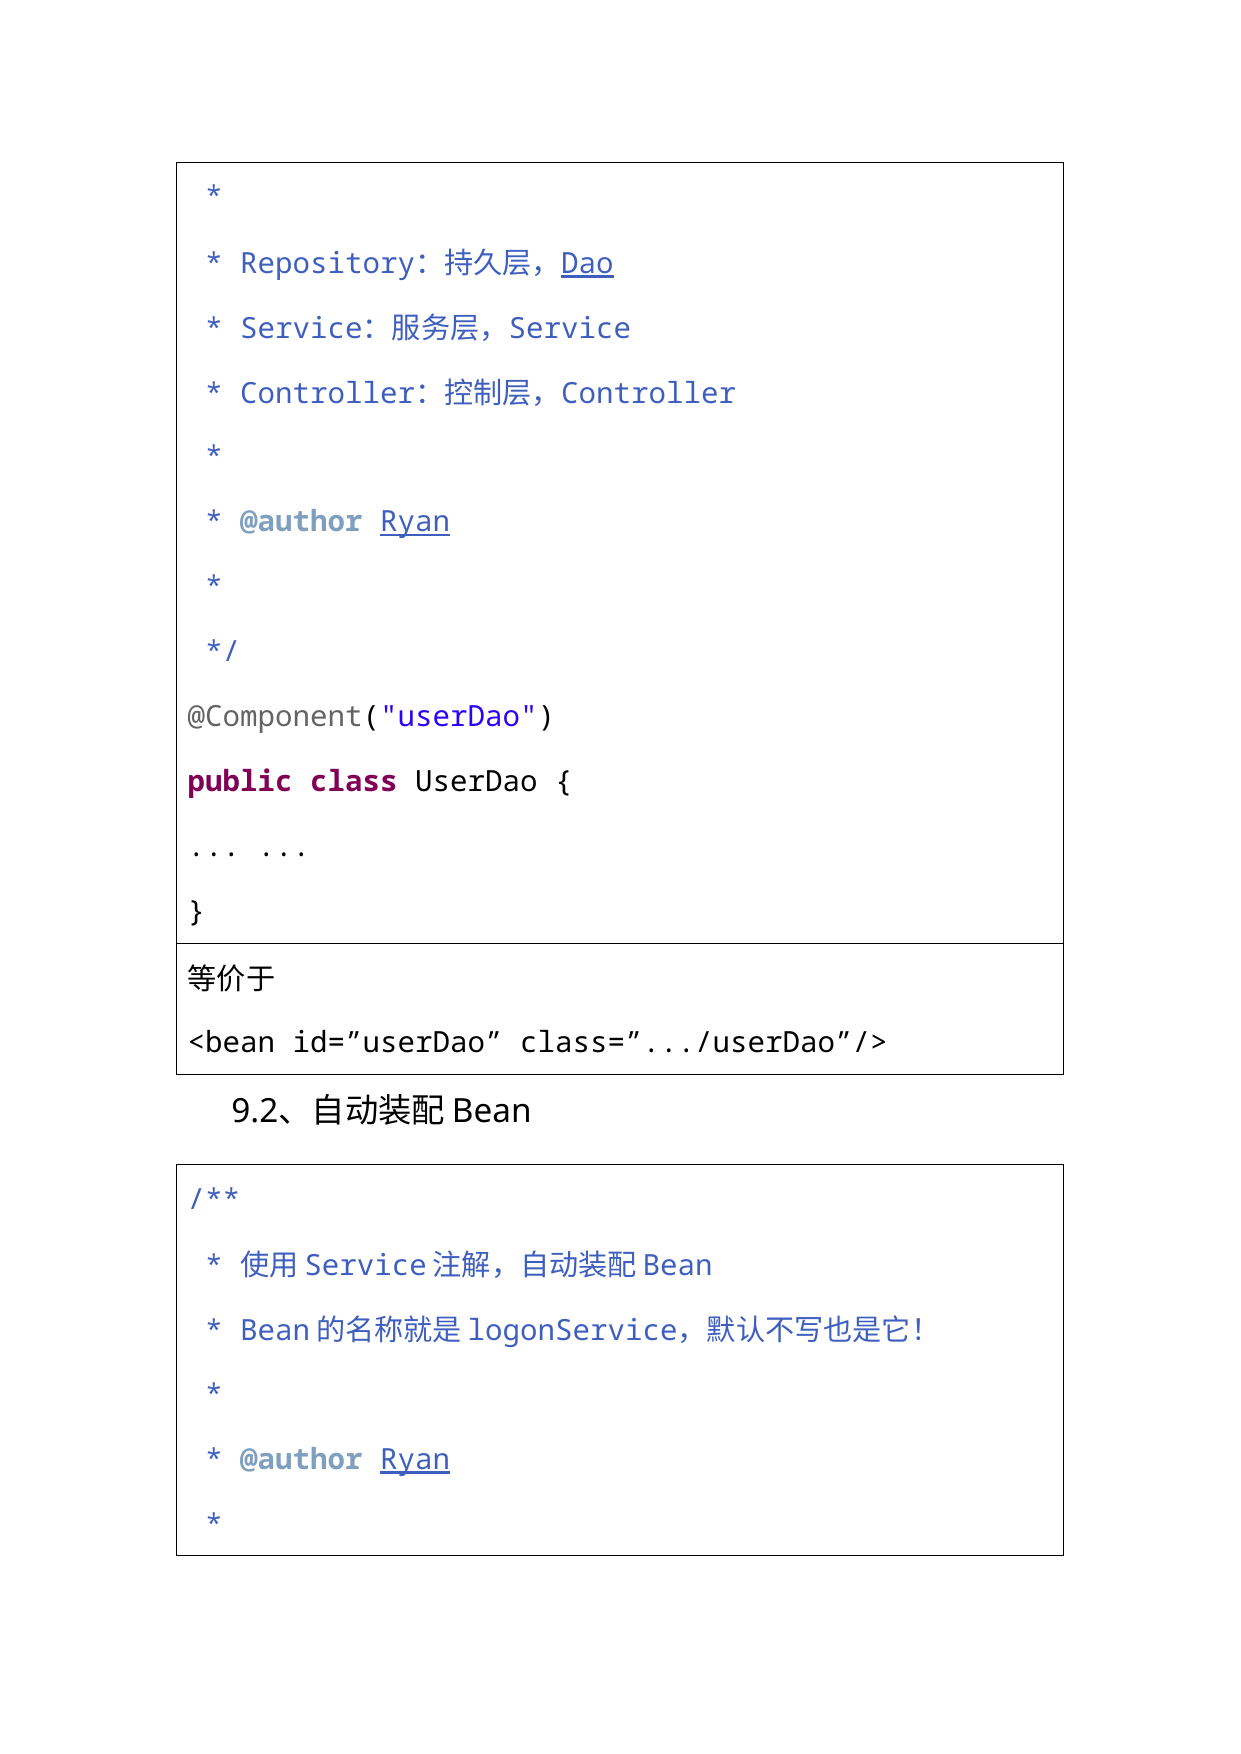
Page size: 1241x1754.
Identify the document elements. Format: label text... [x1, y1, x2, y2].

text 9.2、自动装配Bean [187, 1075, 1053, 1140]
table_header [177, 163, 1063, 943]
table_cell 等价于 <bean id=”userDao” class=”.../userDao”/> [177, 944, 1063, 1074]
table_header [177, 1165, 1063, 1555]
